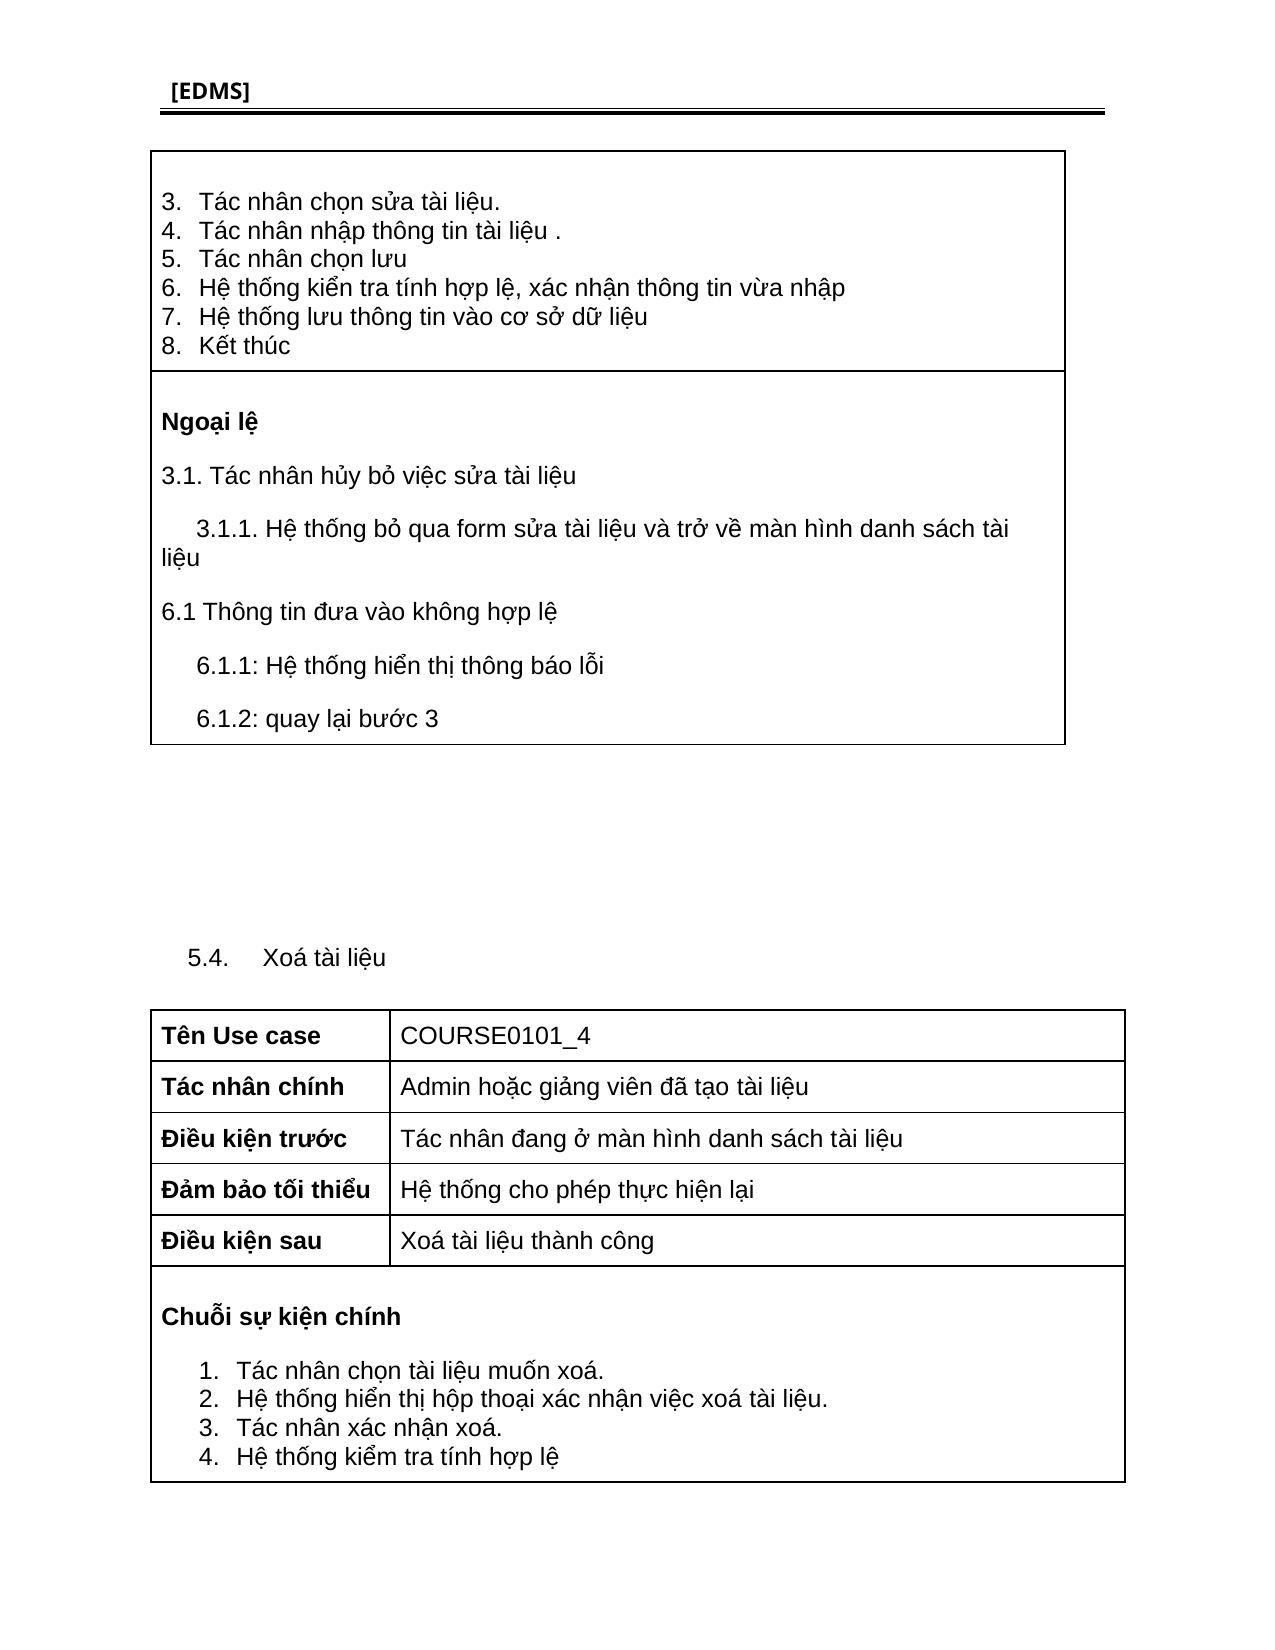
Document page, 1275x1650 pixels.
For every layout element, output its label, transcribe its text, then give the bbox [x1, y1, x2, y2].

table_cell Điều kiện trước [152, 1113, 389, 1163]
table_header Tên Use case [152, 1011, 389, 1060]
table_cell Tác nhân chính [152, 1062, 389, 1112]
table_cell Điều kiện sau [152, 1216, 389, 1265]
table_cell Ngoại lệ 3.1. Tác nhân hủy bỏ việc sửa tài liệu 3.1.1. Hệ thống bỏ qua form sửa tài liệu và trở về màn hình danh sách tài liệu 6.1 Thông tin đưa vào không hợp lệ 6.1.1: Hệ thống hiển thị thông báo lỗi 6.1.2: quay lại bước 3 [152, 372, 1064, 743]
table_cell Xoá tài liệu thành công [391, 1216, 1124, 1265]
list Xoá tài liệu [187, 943, 1125, 972]
table_header COURSE0101_4 [391, 1011, 1124, 1060]
table_cell Đảm bảo tối thiểu [152, 1164, 389, 1214]
table_cell Admin hoặc giảng viên đã tạo tài liệu [391, 1062, 1124, 1112]
table_cell Hệ thống cho phép thực hiện lại [391, 1164, 1124, 1214]
table_cell Tác nhân đang ở màn hình danh sách tài liệu [391, 1113, 1124, 1163]
